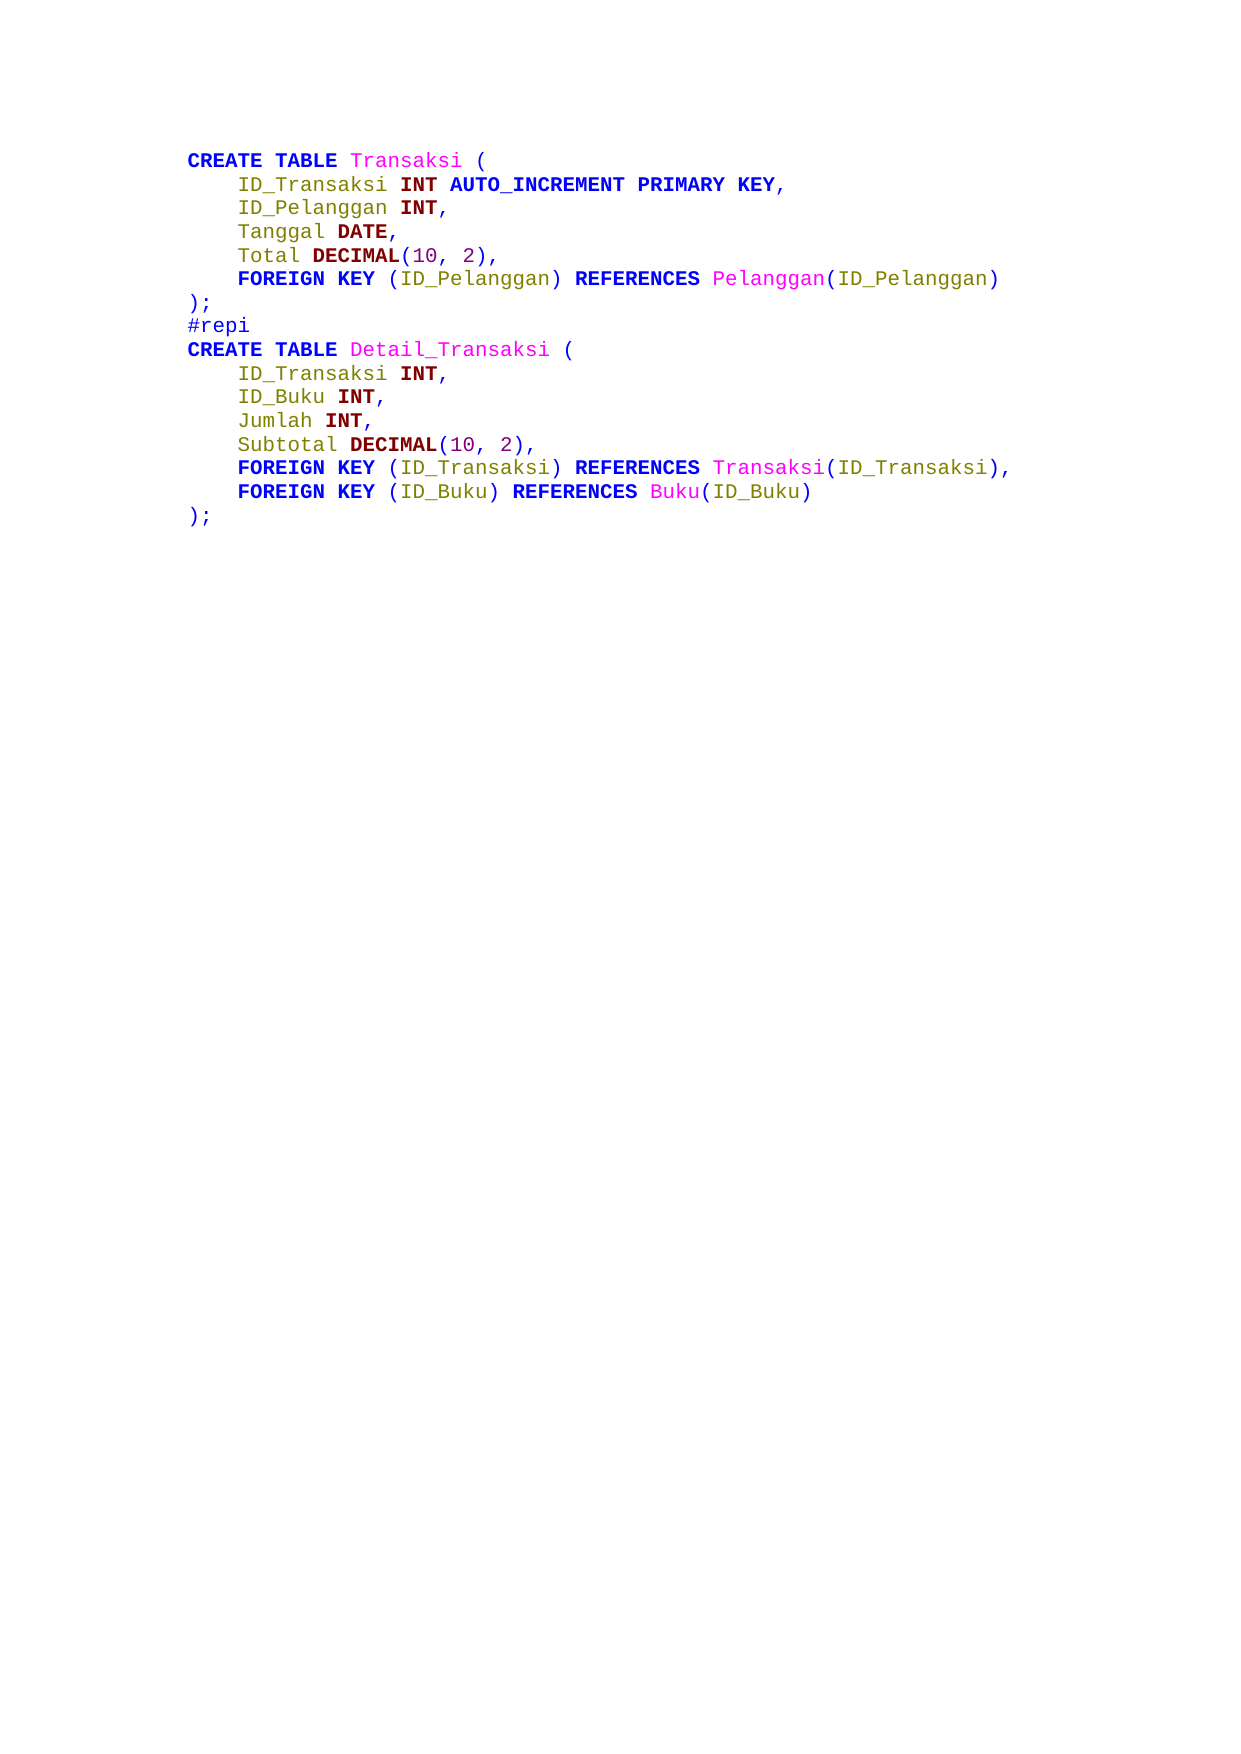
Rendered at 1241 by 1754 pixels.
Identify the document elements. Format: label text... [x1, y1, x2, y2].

text CREATE TABLE Transaksi ( [187, 150, 1053, 174]
text Subtotal DECIMAL(10, 2), [187, 434, 1053, 457]
text ID_Transaksi INT AUTO_INCREMENT PRIMARY KEY, [187, 174, 1053, 197]
text FOREIGN KEY (ID_Buku) REFERENCES Buku(ID_Buku) [187, 481, 1053, 505]
text ID_Transaksi INT, [187, 363, 1053, 386]
text ); [187, 292, 1053, 316]
text CREATE TABLE Detail_Transaksi ( [187, 339, 1053, 363]
text FOREIGN KEY (ID_Transaksi) REFERENCES Transaksi(ID_Transaksi), [187, 457, 1053, 481]
text Total DECIMAL(10, 2), [187, 244, 1053, 268]
text Tanggal DATE, [187, 221, 1053, 244]
text #repi [187, 316, 1053, 339]
text ID_Pelanggan INT, [187, 197, 1053, 221]
text Jumlah INT, [187, 410, 1053, 434]
text ID_Buku INT, [187, 386, 1053, 410]
text FOREIGN KEY (ID_Pelanggan) REFERENCES Pelanggan(ID_Pelanggan) [187, 268, 1053, 292]
text ); [187, 505, 1053, 528]
